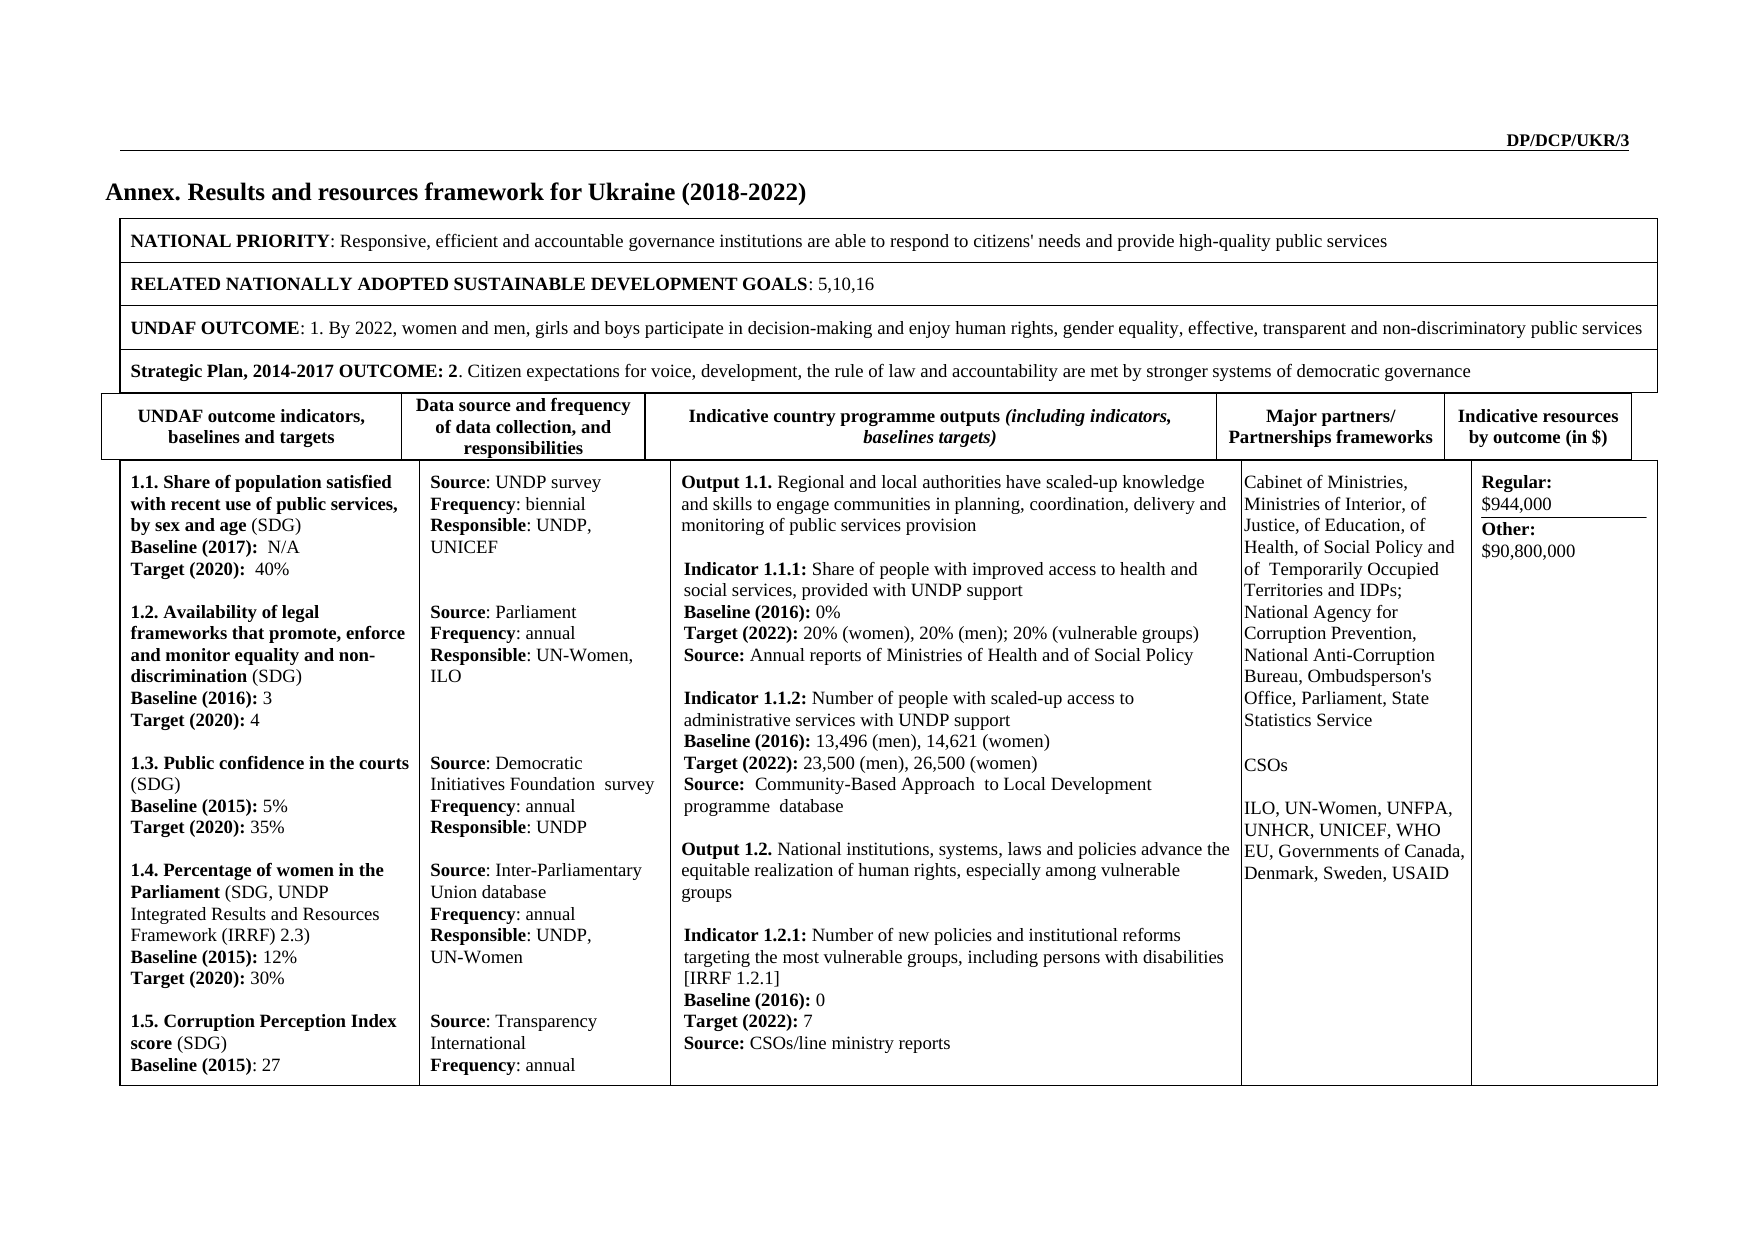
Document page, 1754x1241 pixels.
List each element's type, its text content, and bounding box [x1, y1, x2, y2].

table_header UNDAF outcome indicators, baselines and targets [102, 394, 401, 459]
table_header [121, 461, 419, 1085]
table_header Major partners/ Partnerships frameworks [1217, 394, 1444, 459]
table_header Indicative resources by outcome (in $) [1445, 394, 1631, 459]
table_header NATIONAL PRIORITY: Responsive, efficient and accountable governance institutions are able to respond to citizens' needs and provide high-quality public services [121, 219, 1657, 262]
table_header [1472, 461, 1657, 1085]
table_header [671, 461, 1241, 1085]
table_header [420, 461, 670, 1085]
text Annex. Results and resources framework for Ukraine (2018-2022) [105, 177, 1634, 206]
table_cell UNDAF OUTCOME: 1. By 2022, women and men, girls and boys participate in decision-making and enjoy human rights, gender equality, effective, transparent and non-discriminatory public services [121, 306, 1657, 348]
table_cell Strategic Plan, 2014-2017 OUTCOME: 2. Citizen expectations for voice, development, the rule of law and accountability are met by stronger systems of democratic governance [121, 350, 1657, 392]
table_cell RELATED NATIONALLY ADOPTED SUSTAINABLE DEVELOPMENT GOALS: 5,10,16 [121, 263, 1657, 305]
table_header Indicative country programme outputs (including indicators, baselines targets) [646, 394, 1216, 459]
table_header Data source and frequency of data collection, and responsibilities [402, 394, 644, 459]
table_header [1242, 461, 1471, 1085]
